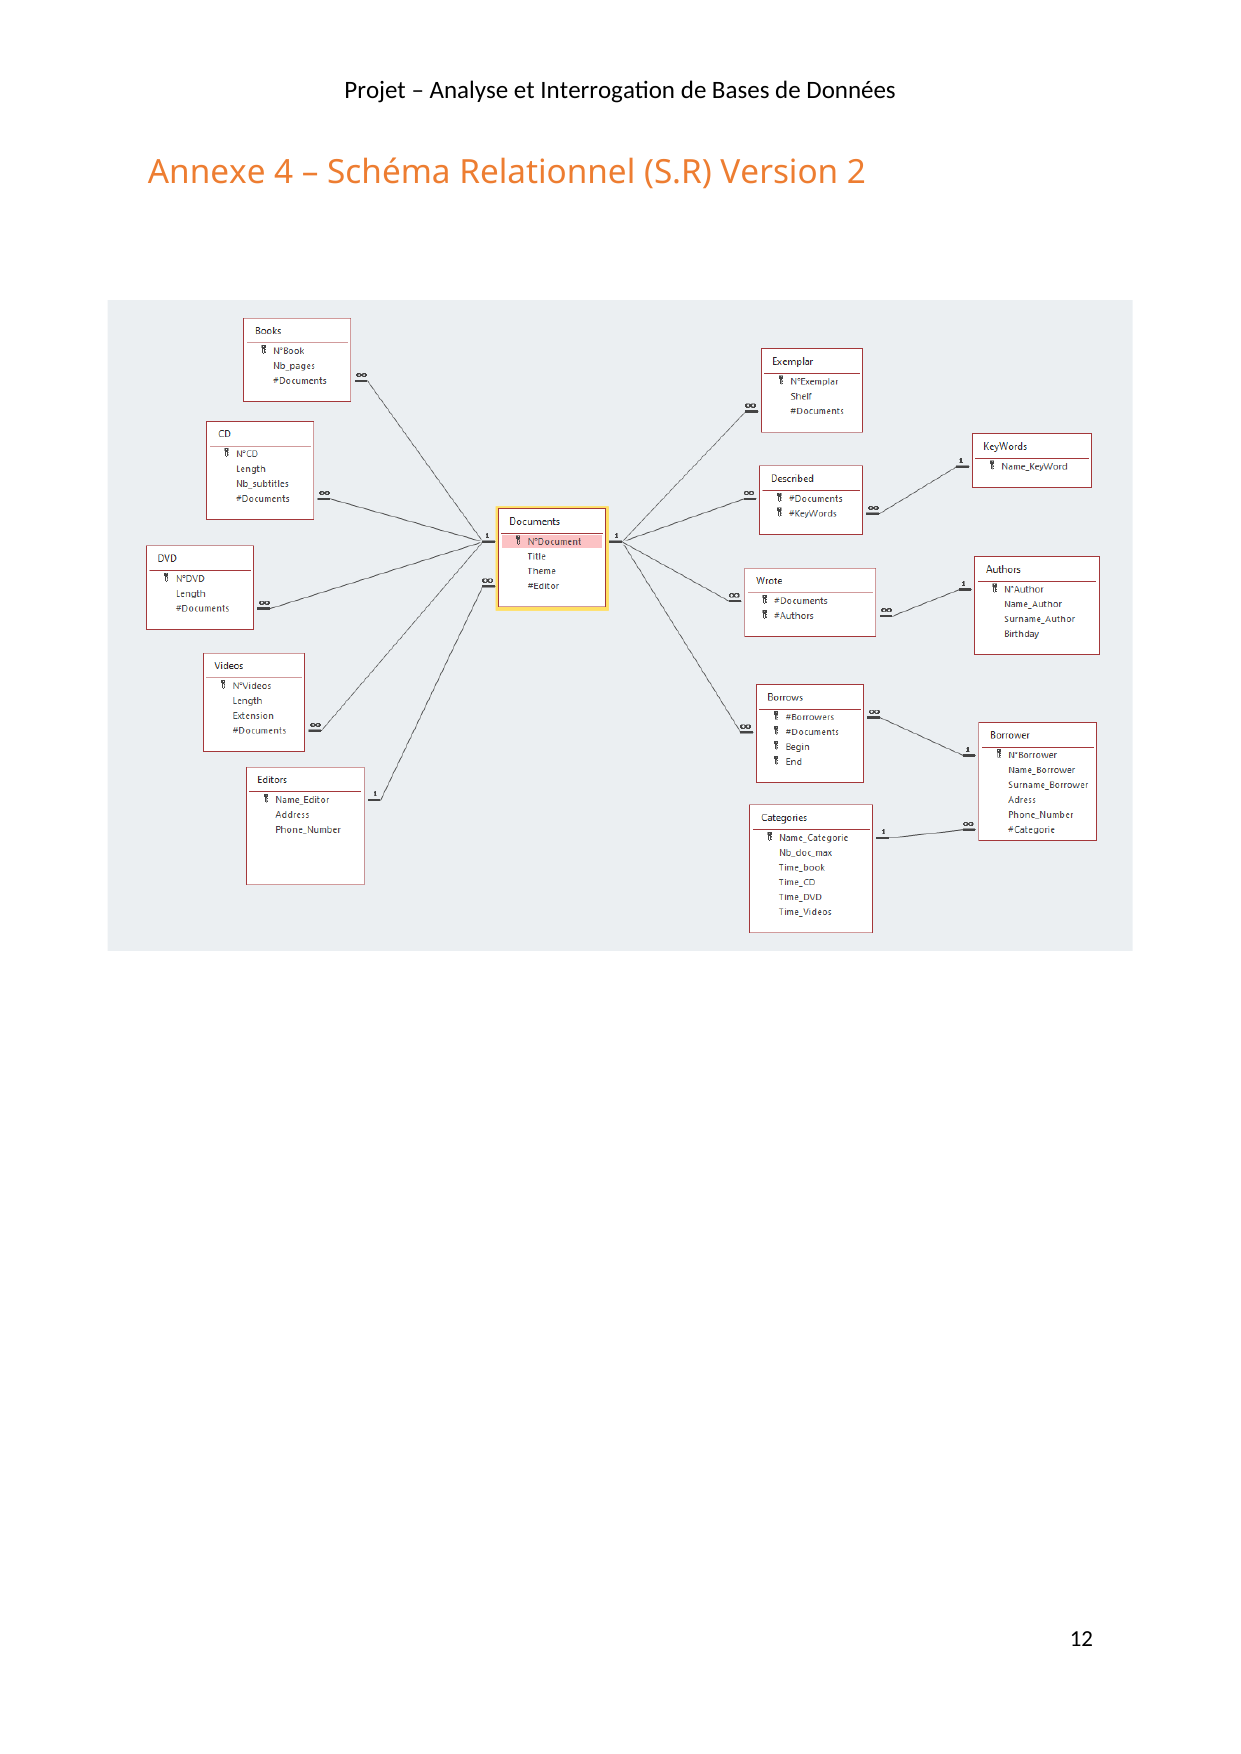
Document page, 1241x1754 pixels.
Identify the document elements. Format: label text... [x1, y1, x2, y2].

subtitle Annexe 4 – Schéma Relationnel (S.R) Version 2 [148, 148, 1093, 193]
picture [107, 300, 1133, 951]
